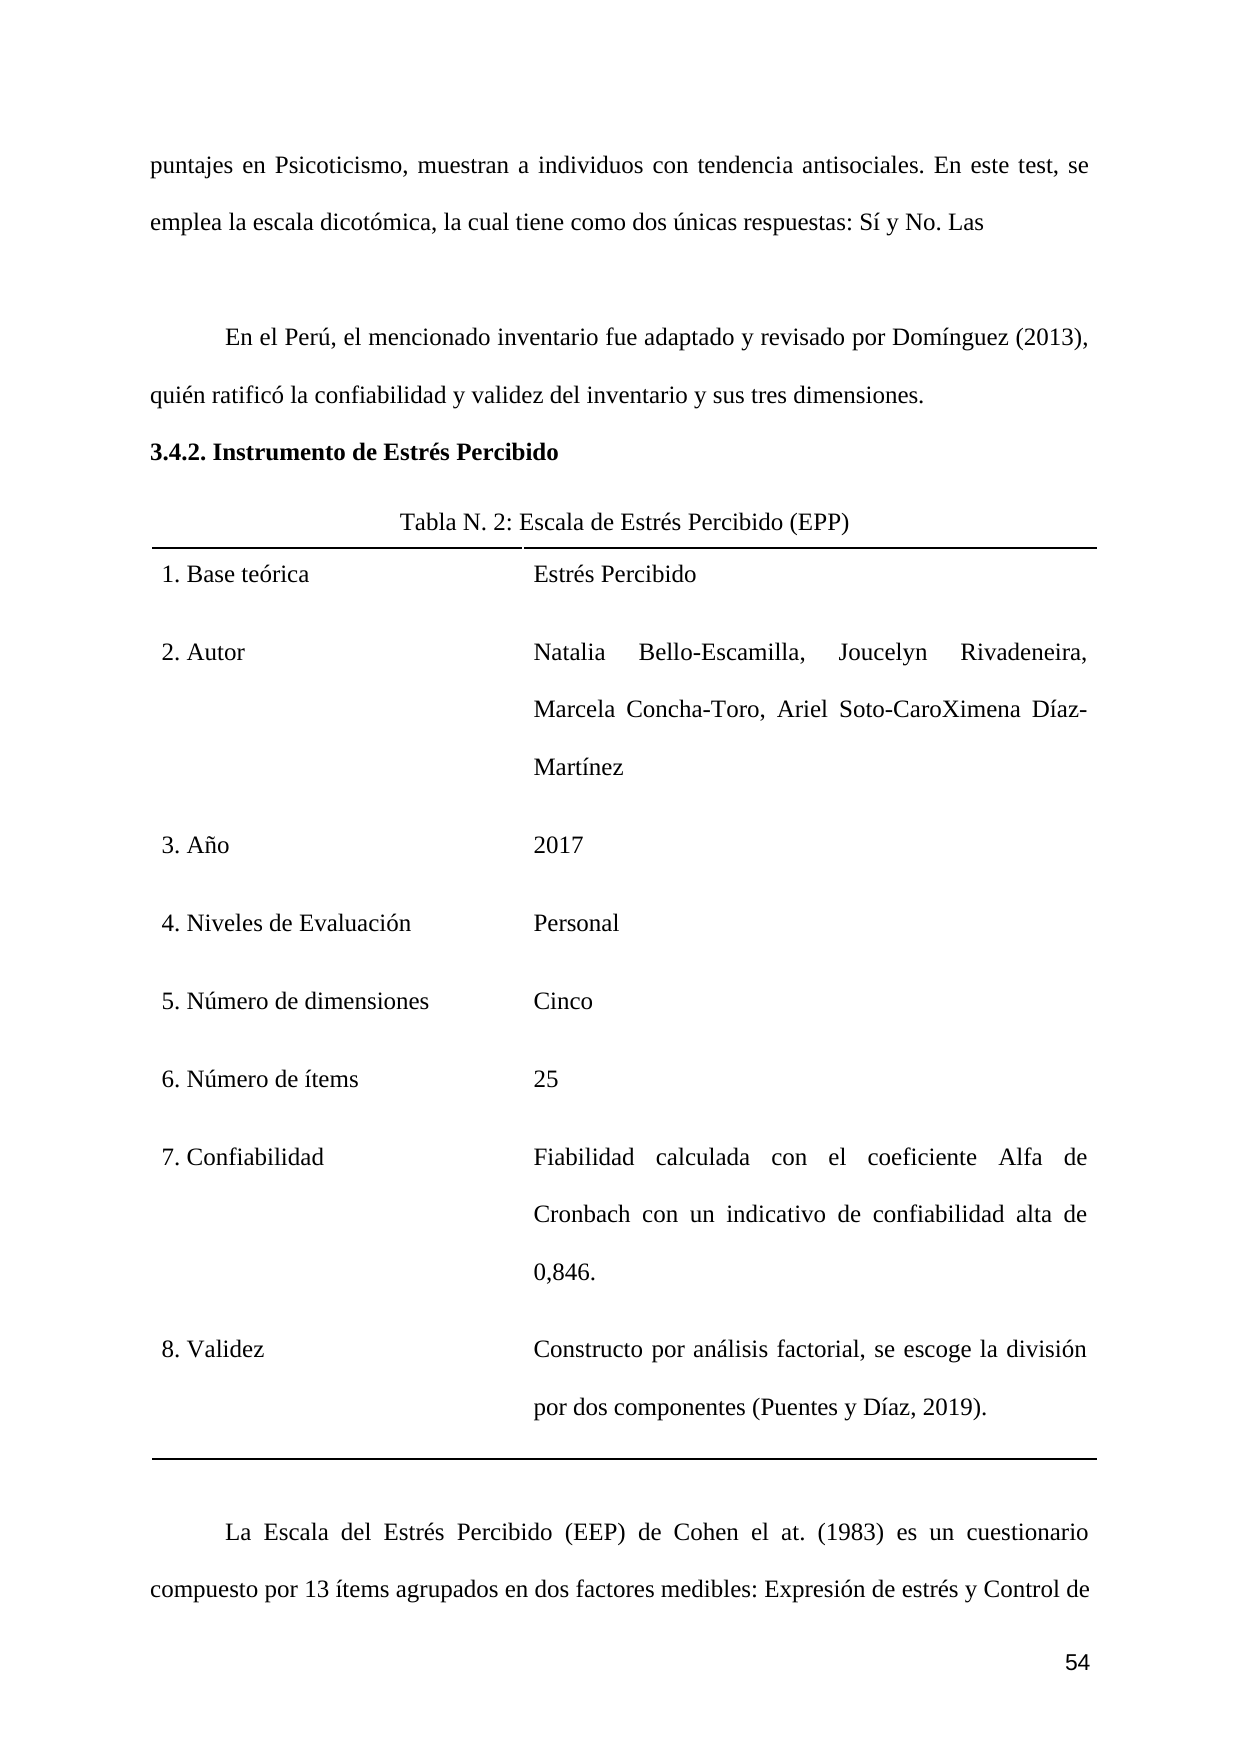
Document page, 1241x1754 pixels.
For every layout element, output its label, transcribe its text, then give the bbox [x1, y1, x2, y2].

table_cell Personal [524, 898, 1097, 973]
table_cell 2017 [524, 820, 1097, 895]
text En el Perú, el mencionado inventario fue adaptado y revisado por Domínguez (2013), quién ratificó la confiabilidad y validez del inventario y sus tres dimensiones. [150, 322, 1090, 409]
table_header Tabla N. 2: Escala de Estrés Percibido (EPP) [152, 497, 1097, 547]
table_cell Natalia Bello-Escamilla, Joucelyn Rivadeneira, Marcela Concha-Toro, Ariel Soto-CaroXimena Díaz-Martínez [524, 627, 1097, 817]
table_cell 8. Validez [152, 1324, 522, 1457]
table_cell Estrés Percibido [524, 549, 1097, 624]
table_cell 7. Confiabilidad [152, 1131, 522, 1322]
table_cell Fiabilidad calculada con el coeficiente Alfa de Cronbach con un indicativo de confiabilidad alta de 0,846. [524, 1131, 1097, 1322]
table_cell Cinco [524, 975, 1097, 1051]
table_cell Constructo por análisis factorial, se escoge la división por dos componentes (Puentes y Díaz, 2019). [524, 1324, 1097, 1457]
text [150, 150, 1090, 236]
table_cell 5. Número de dimensiones [152, 975, 522, 1051]
table_cell 3. Año [152, 820, 522, 895]
table_cell 4. Niveles de Evaluación [152, 898, 522, 973]
table_cell 2. Autor [152, 627, 522, 817]
table_cell 1. Base teórica [152, 549, 522, 624]
table_cell 25 [524, 1053, 1097, 1129]
text 3.4.2. Instrumento de Estrés Percibido [150, 437, 1090, 466]
table_cell 6. Número de ítems [152, 1053, 522, 1129]
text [150, 1517, 1090, 1603]
